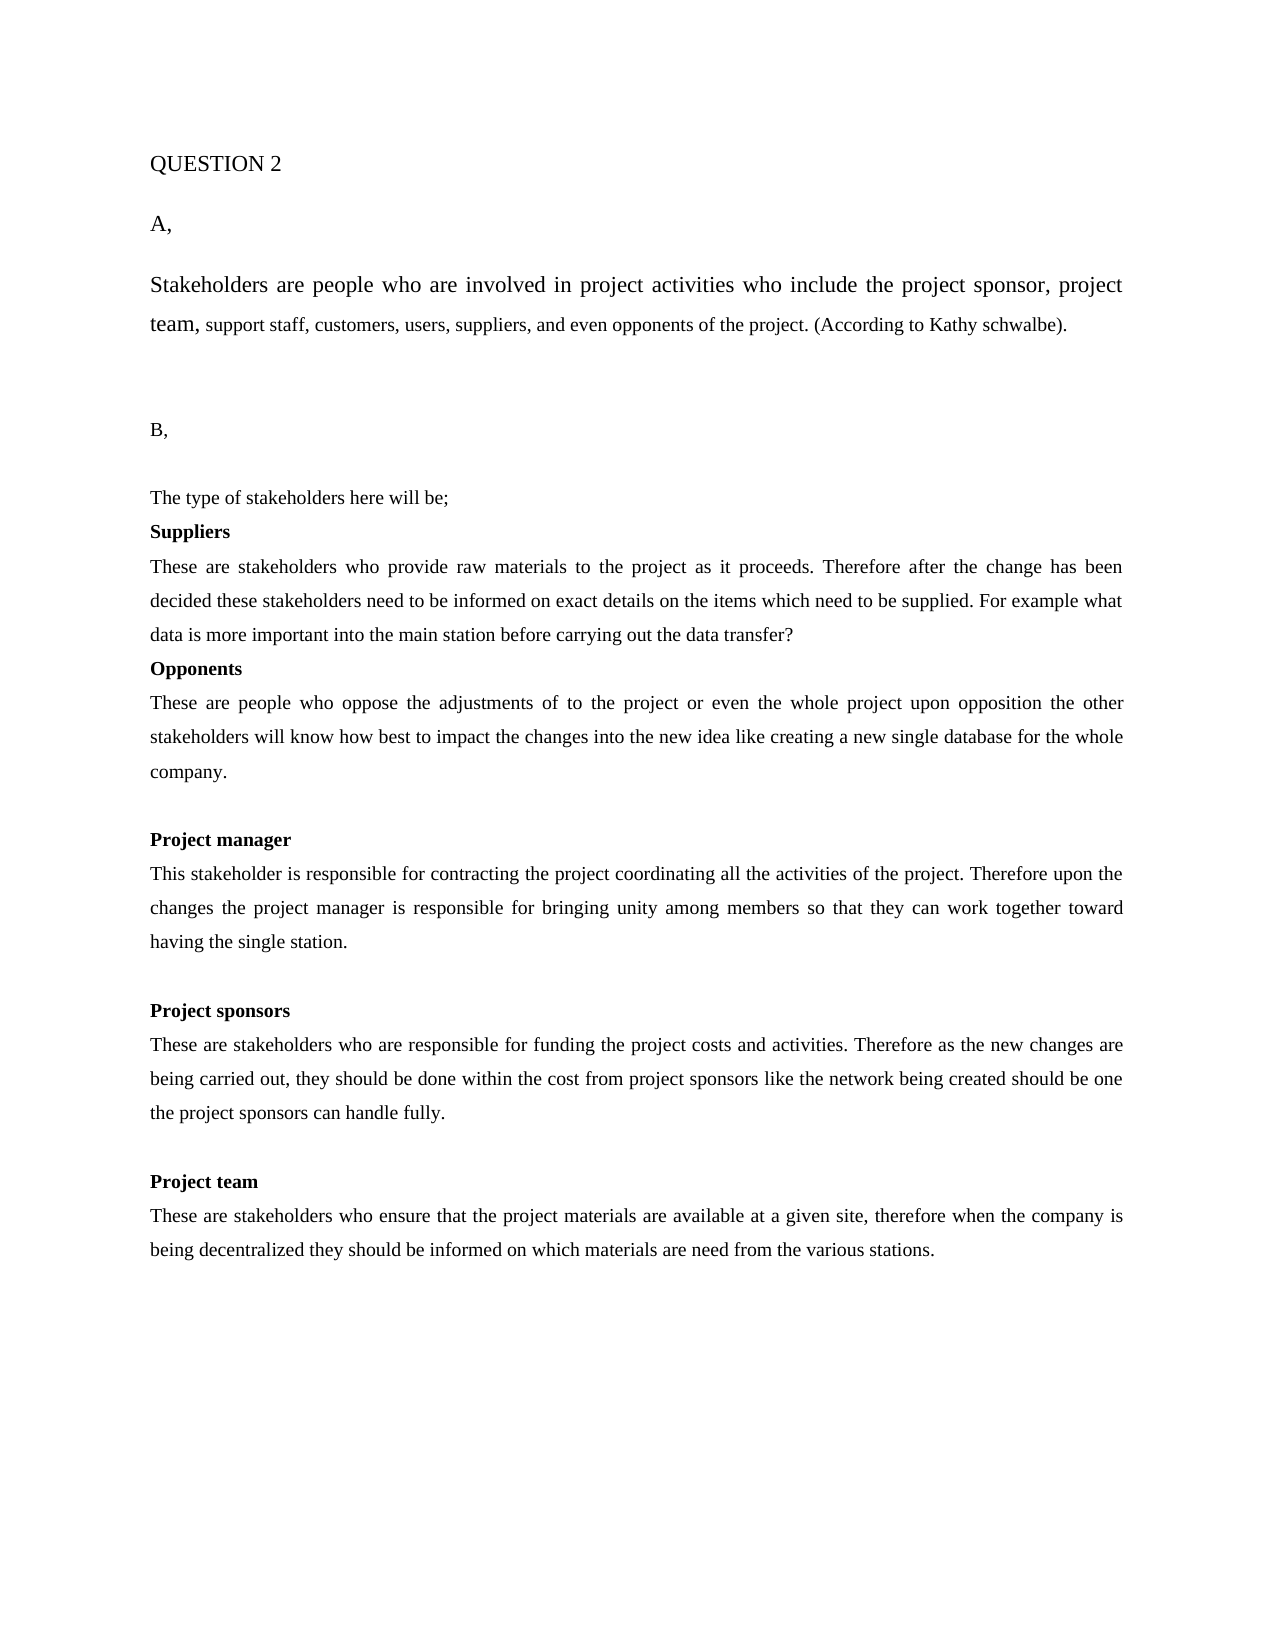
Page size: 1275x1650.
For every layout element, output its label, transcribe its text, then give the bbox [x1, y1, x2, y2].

text The type of stakeholders here will be; [150, 486, 1125, 509]
text This stakeholder is responsible for contracting the project coordinating all the activities of the project. Therefore upon the changes the project manager is responsible for bringing unity among members so that they can work together toward having the single station. [150, 862, 1125, 953]
text These are stakeholders who ensure that the project materials are available at a given site, therefore when the company is being decentralized they should be informed on which materials are need from the various stations. [150, 1204, 1125, 1261]
text Project manager [150, 828, 1125, 851]
text These are stakeholders who are responsible for funding the project costs and activities. Therefore as the new changes are being carried out, they should be done within the cost from project sponsors like the network being created should be one the project sponsors can handle fully. [150, 1033, 1125, 1124]
text QUESTION 2 [150, 150, 1125, 176]
text A, [150, 210, 1125, 237]
text B, [150, 418, 1125, 441]
text Stakeholders are people who are involved in project activities who include the project sponsor, project team, support staff, customers, users, suppliers, and even opponents of the project. (According to Kathy schwalbe). [150, 271, 1125, 336]
text Project sponsors [150, 999, 1125, 1022]
text Suppliers [150, 520, 1125, 543]
text These are people who oppose the adjustments of to the project or even the whole project upon opposition the other stakeholders will know how best to impact the changes into the new idea like creating a new single database for the whole company. [150, 691, 1125, 782]
text Project team [150, 1169, 1125, 1192]
text These are stakeholders who provide raw materials to the project as it proceeds. Therefore after the change has been decided these stakeholders need to be informed on exact details on the items which need to be supplied. For example what data is more important into the main station before carrying out the data transfer? [150, 554, 1125, 646]
text Opponents [150, 657, 1125, 680]
